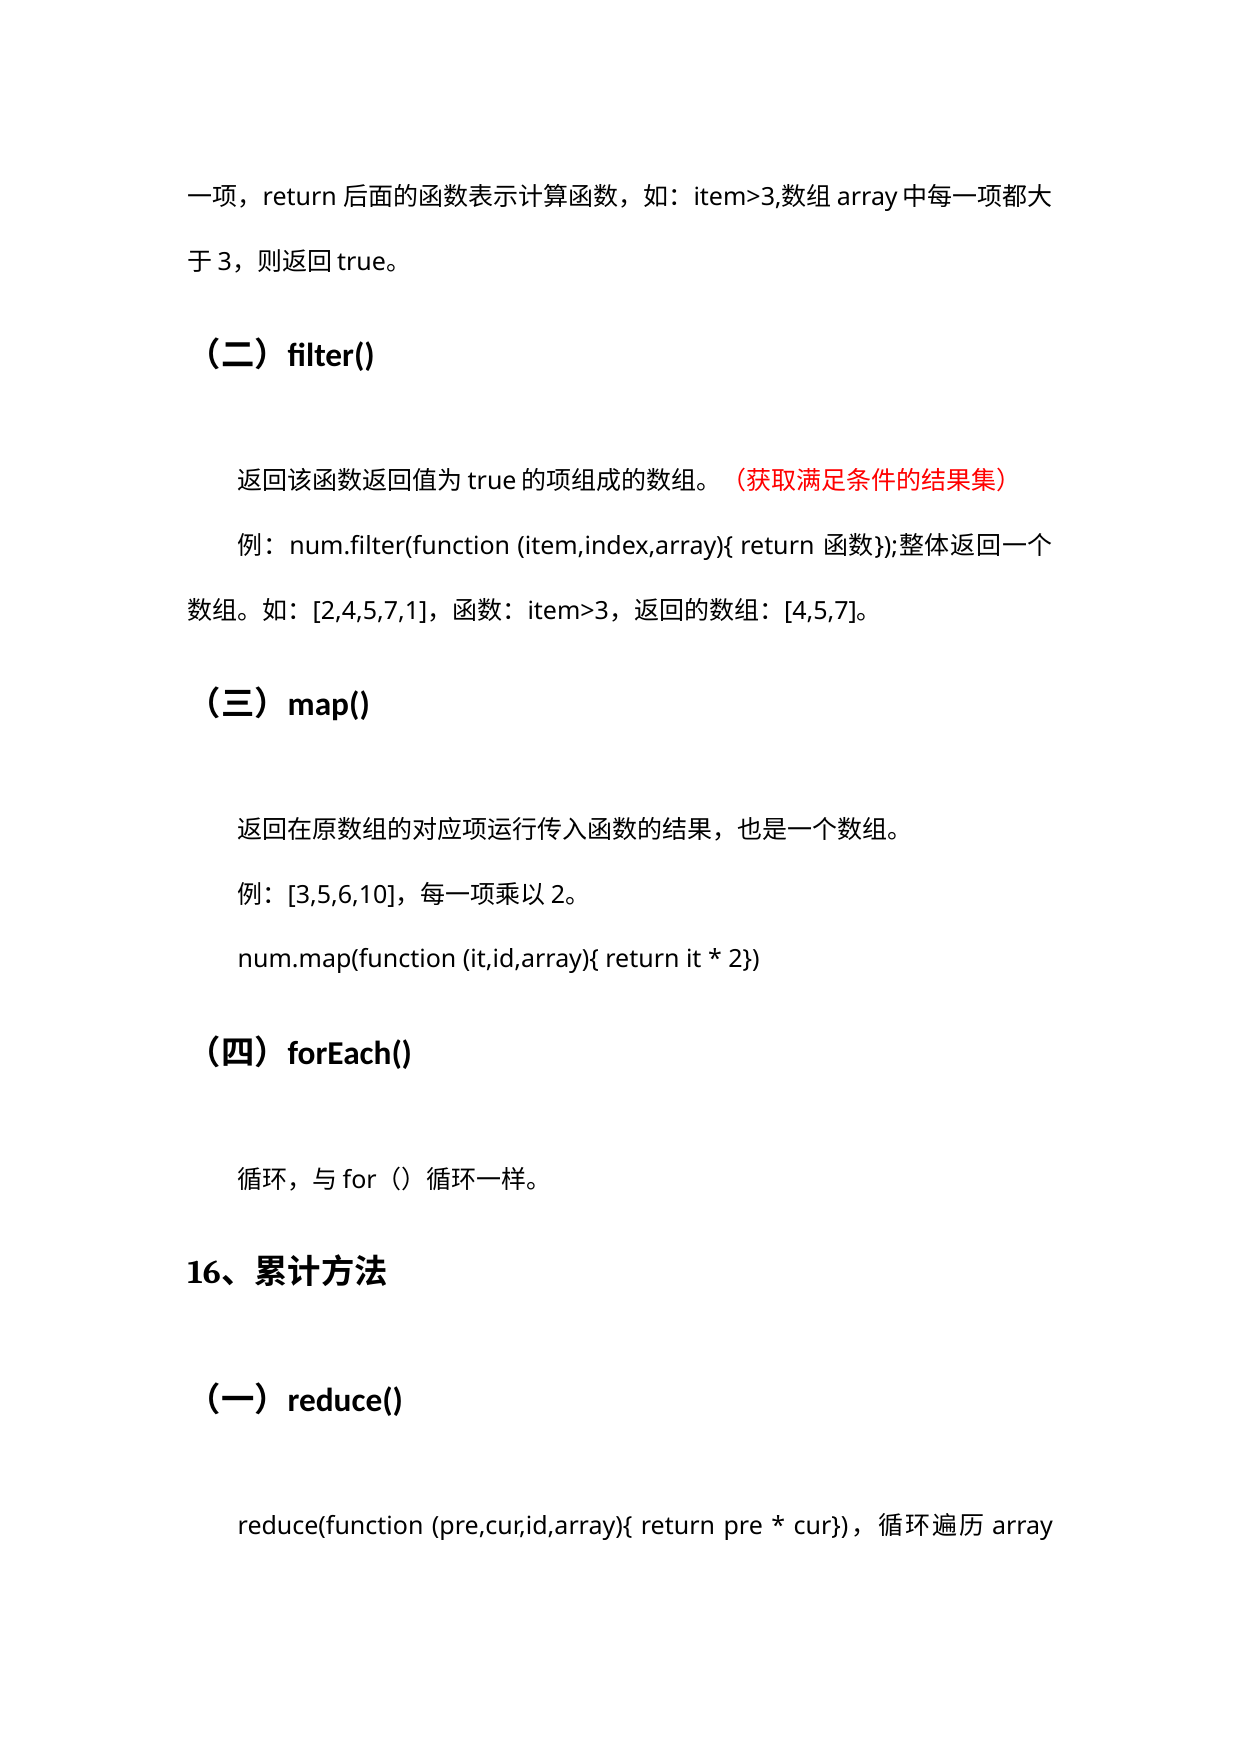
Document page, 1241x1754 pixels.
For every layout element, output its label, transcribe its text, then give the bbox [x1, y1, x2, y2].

text 例：[3,5,6,10]，每一项乘以2。 [187, 861, 1053, 926]
subtitle （三）map() [187, 668, 1053, 733]
text num.map(function (it,id,array){ return it * 2}) [187, 926, 1053, 991]
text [187, 162, 1053, 292]
text 循环，与for（）循环一样。 [187, 1145, 1053, 1210]
subtitle 16、累计方法 [187, 1237, 1053, 1302]
subtitle （一）reduce() [187, 1364, 1053, 1429]
subtitle （四）forEach() [187, 1018, 1053, 1083]
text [187, 1491, 1053, 1556]
subtitle （二）filter() [187, 319, 1053, 384]
text 返回在原数组的对应项运行传入函数的结果，也是一个数组。 [187, 796, 1053, 861]
text 例：num.filter(function (item,index,array){ return 函数});整体返回一个数组。如：[2,4,5,7,1]，函数：item>3，返回的数组：[4,5,7]。 [187, 511, 1053, 641]
text 返回该函数返回值为true的项组成的数组。（获取满足条件的结果集） [187, 446, 1053, 511]
